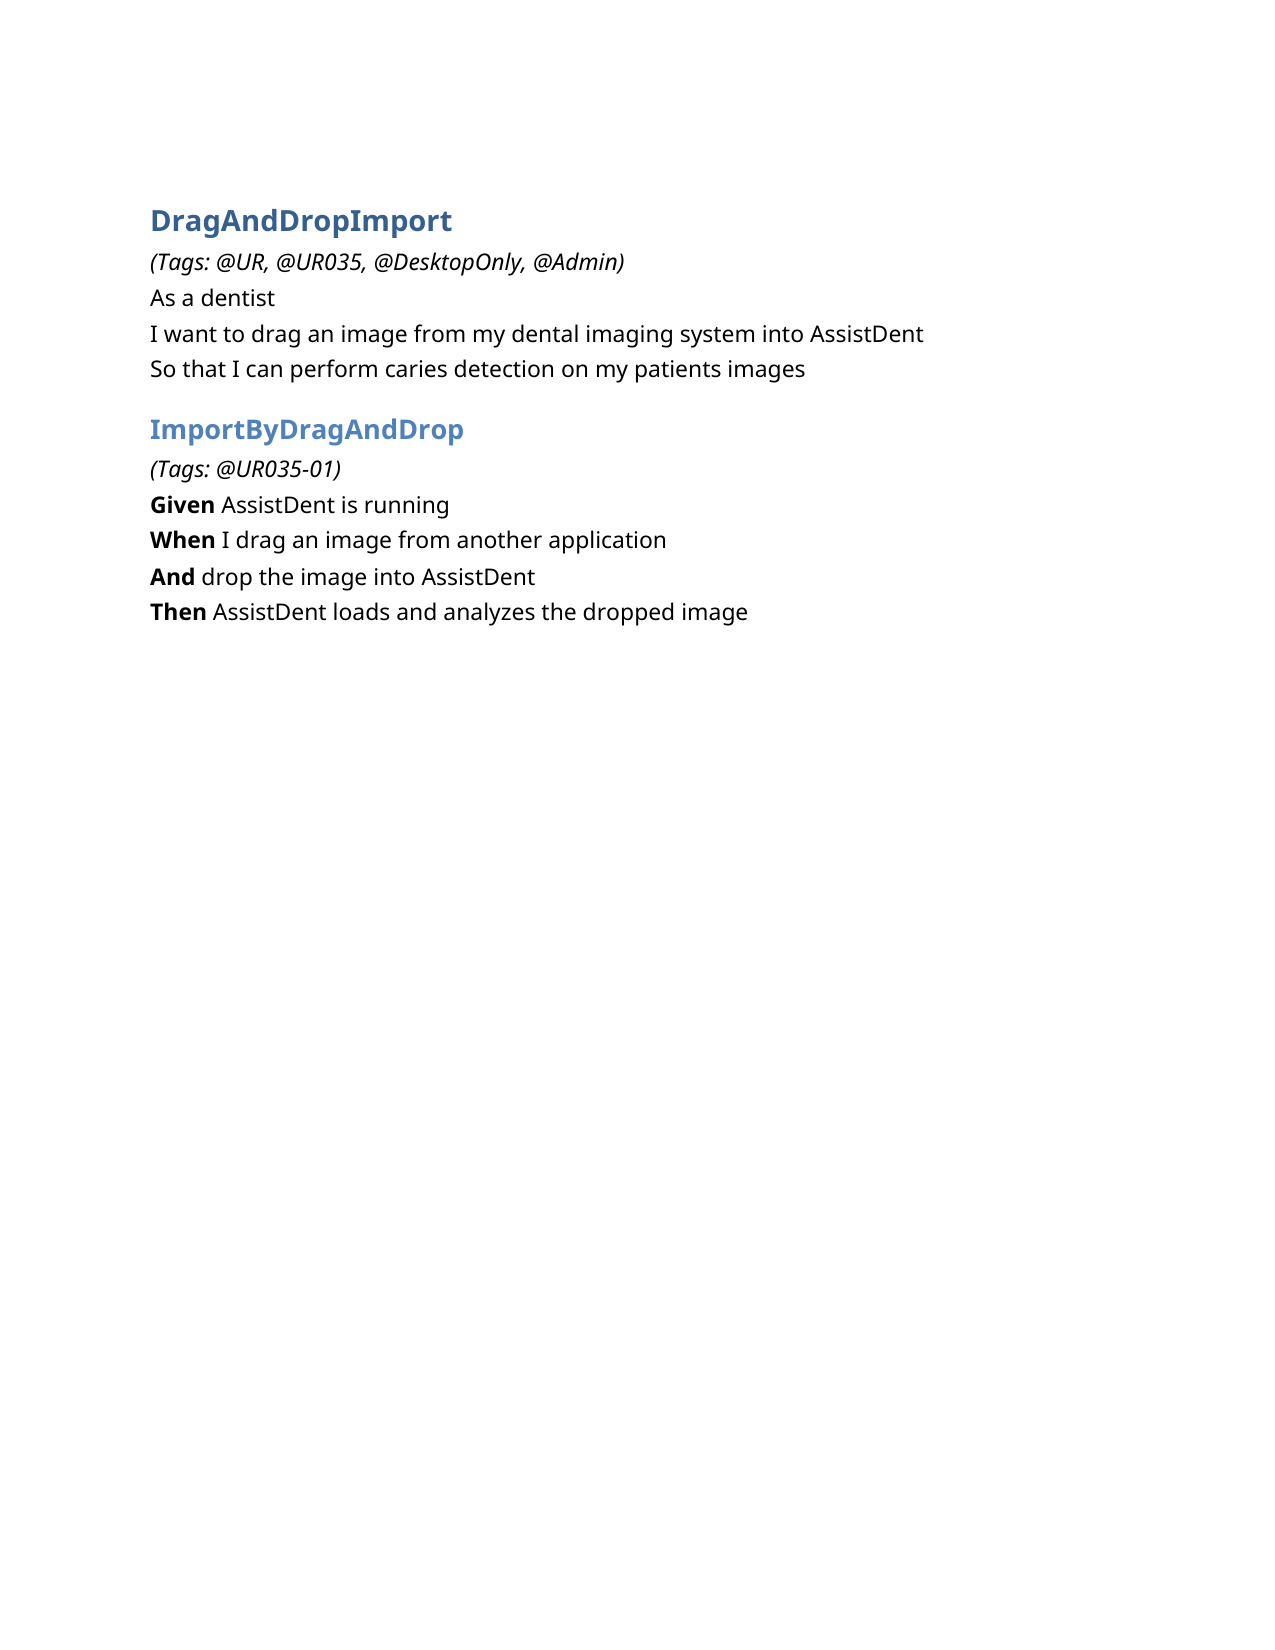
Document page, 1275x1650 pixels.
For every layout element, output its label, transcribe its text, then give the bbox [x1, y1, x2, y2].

text As a dentist [150, 282, 1125, 313]
text So that I can perform caries detection on my patients images [150, 353, 1125, 385]
text Then AssistDent loads and analyzes the dropped image [150, 596, 1125, 628]
subtitle ImportByDragAndDrop [150, 410, 1125, 447]
text (Tags: @UR, @UR035, @DesktopOnly, @Admin) [150, 246, 1125, 277]
text I want to drag an image from my dental imaging system into AssistDent [150, 317, 1125, 349]
text Given AssistDent is running [150, 488, 1125, 520]
text (Tags: @UR035-01) [150, 453, 1125, 484]
subtitle DragAndDropImport [150, 200, 1125, 240]
text And drop the image into AssistDent [150, 560, 1125, 592]
text When I drag an image from another application [150, 524, 1125, 556]
